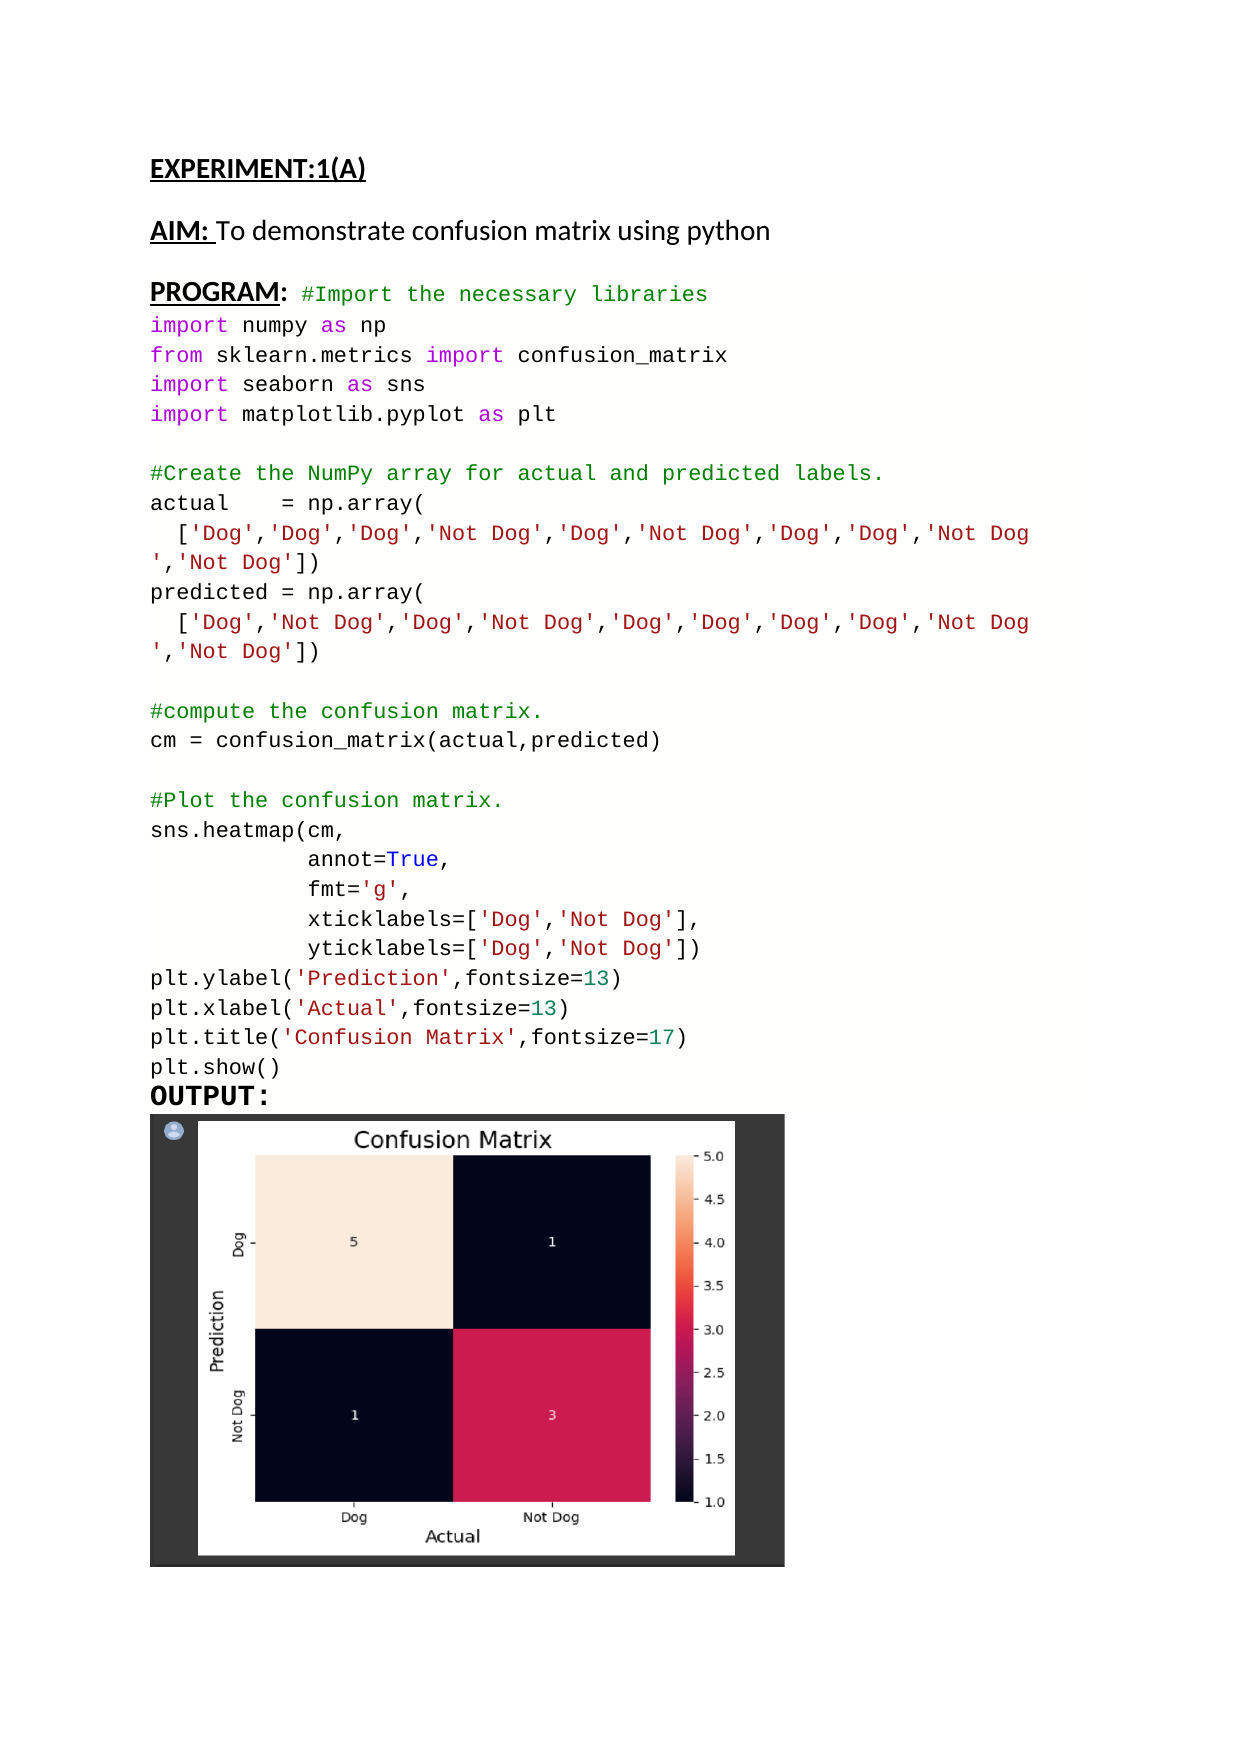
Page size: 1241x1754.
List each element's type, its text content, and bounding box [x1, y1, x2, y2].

text fmt='g', [150, 873, 1090, 903]
text #compute the confusion matrix. [150, 695, 1090, 725]
text import matplotlib.pyplot as plt [150, 398, 1090, 428]
text EXPERIMENT:1(A) [150, 150, 1090, 186]
text PROGRAM: #Import the necessary libraries [150, 273, 1090, 309]
text #Create the NumPy array for actual and predicted labels. [150, 458, 1090, 487]
text plt.show() [150, 1051, 1090, 1081]
text AIM: To demonstrate confusion matrix using python [150, 212, 1090, 247]
text xticklabels=['Dog','Not Dog'], [150, 903, 1090, 933]
text OUTPUT: [150, 1081, 1090, 1114]
text annot=True, [150, 843, 1090, 873]
text plt.ylabel('Prediction',fontsize=13) [150, 962, 1090, 992]
text sns.heatmap(cm, [150, 814, 1090, 843]
picture [150, 1114, 785, 1567]
text ['Dog','Not Dog','Dog','Not Dog','Dog','Dog','Dog','Dog','Not Dog','Not Dog']) [150, 606, 1090, 665]
text cm = confusion_matrix(actual,predicted) [150, 725, 1090, 754]
text plt.title('Confusion Matrix',fontsize=17) [150, 1022, 1090, 1051]
text actual = np.array( [150, 487, 1090, 517]
text import numpy as np [150, 309, 1090, 339]
text yticklabels=['Dog','Not Dog']) [150, 933, 1090, 962]
text from sklearn.metrics import confusion_matrix [150, 339, 1090, 368]
text plt.xlabel('Actual',fontsize=13) [150, 992, 1090, 1022]
text import seaborn as sns [150, 368, 1090, 398]
text #Plot the confusion matrix. [150, 784, 1090, 814]
text predicted = np.array( [150, 576, 1090, 606]
text ['Dog','Dog','Dog','Not Dog','Dog','Not Dog','Dog','Dog','Not Dog','Not Dog']) [150, 517, 1090, 576]
